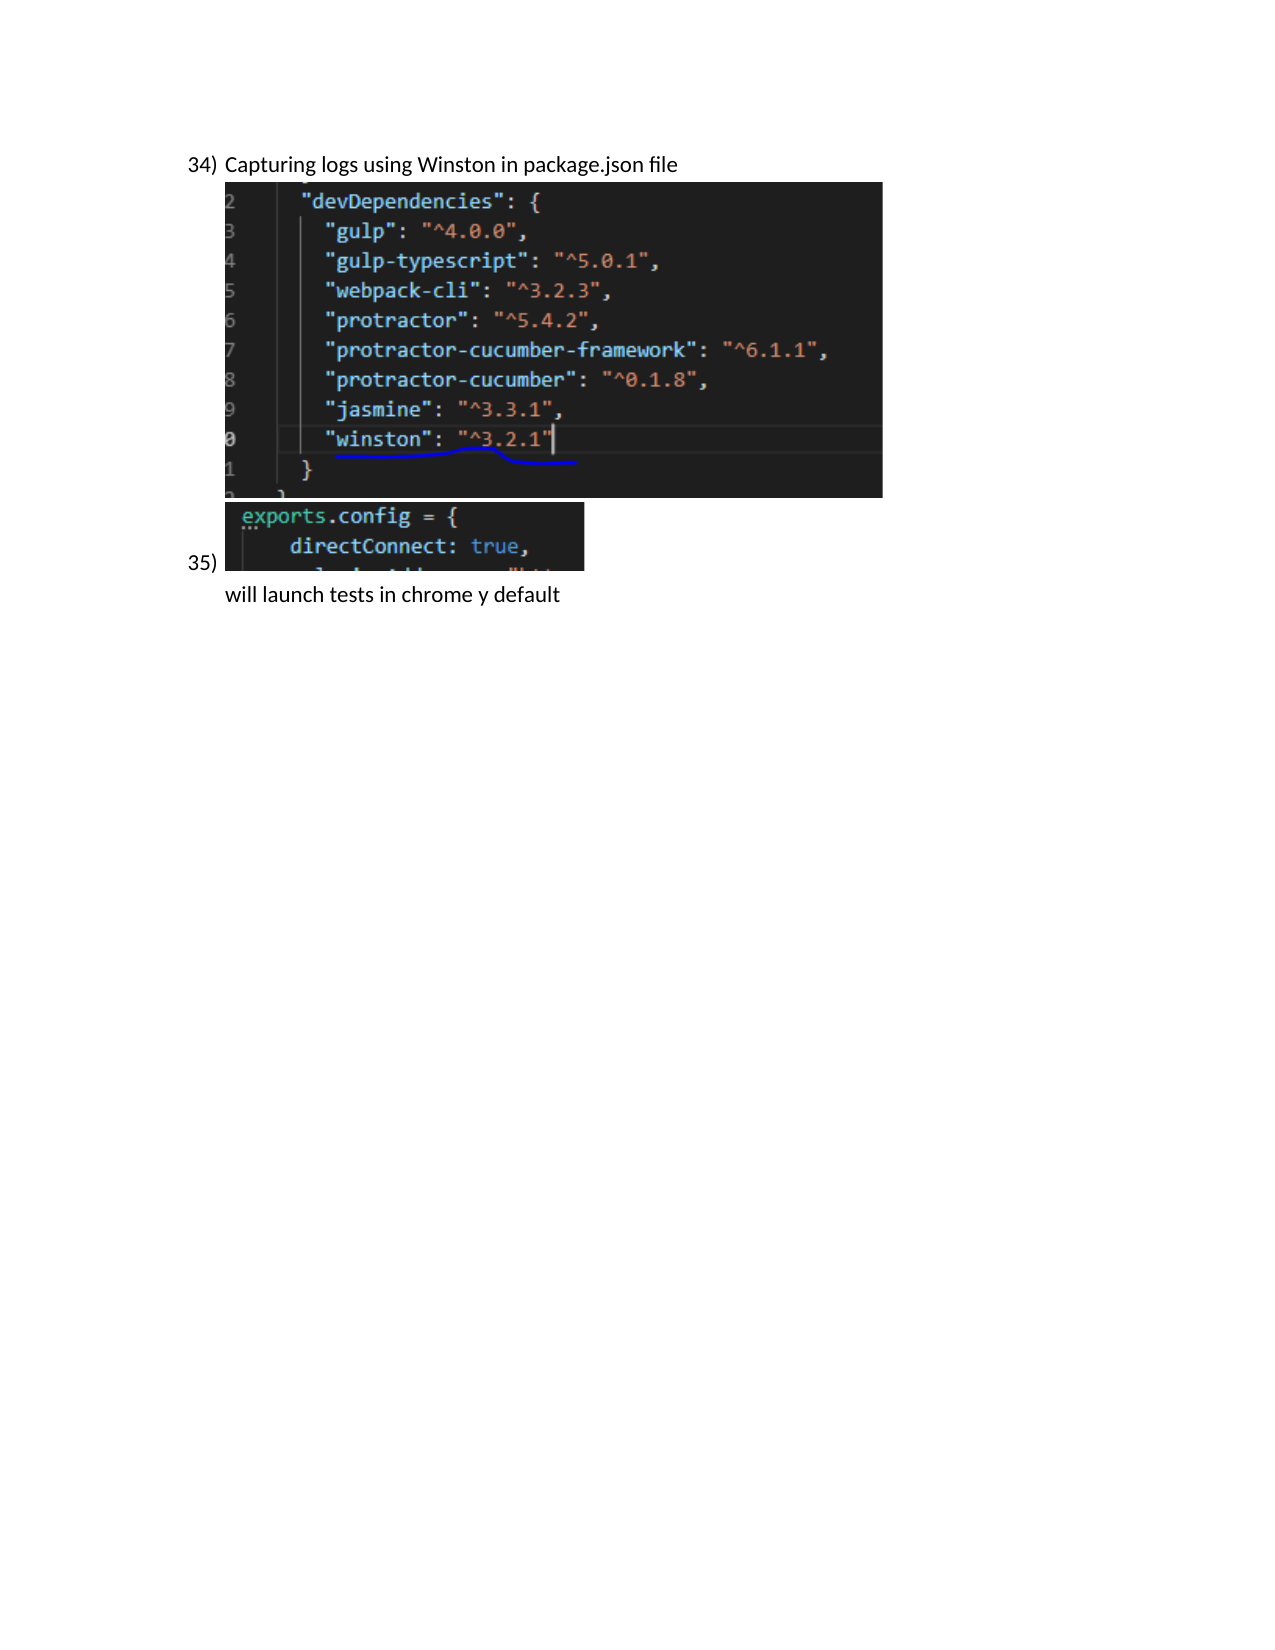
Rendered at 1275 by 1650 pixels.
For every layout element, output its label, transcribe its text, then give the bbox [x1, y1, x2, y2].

list will launch tests in chrome y default [187, 502, 1125, 609]
picture [225, 502, 585, 571]
picture [225, 182, 883, 498]
